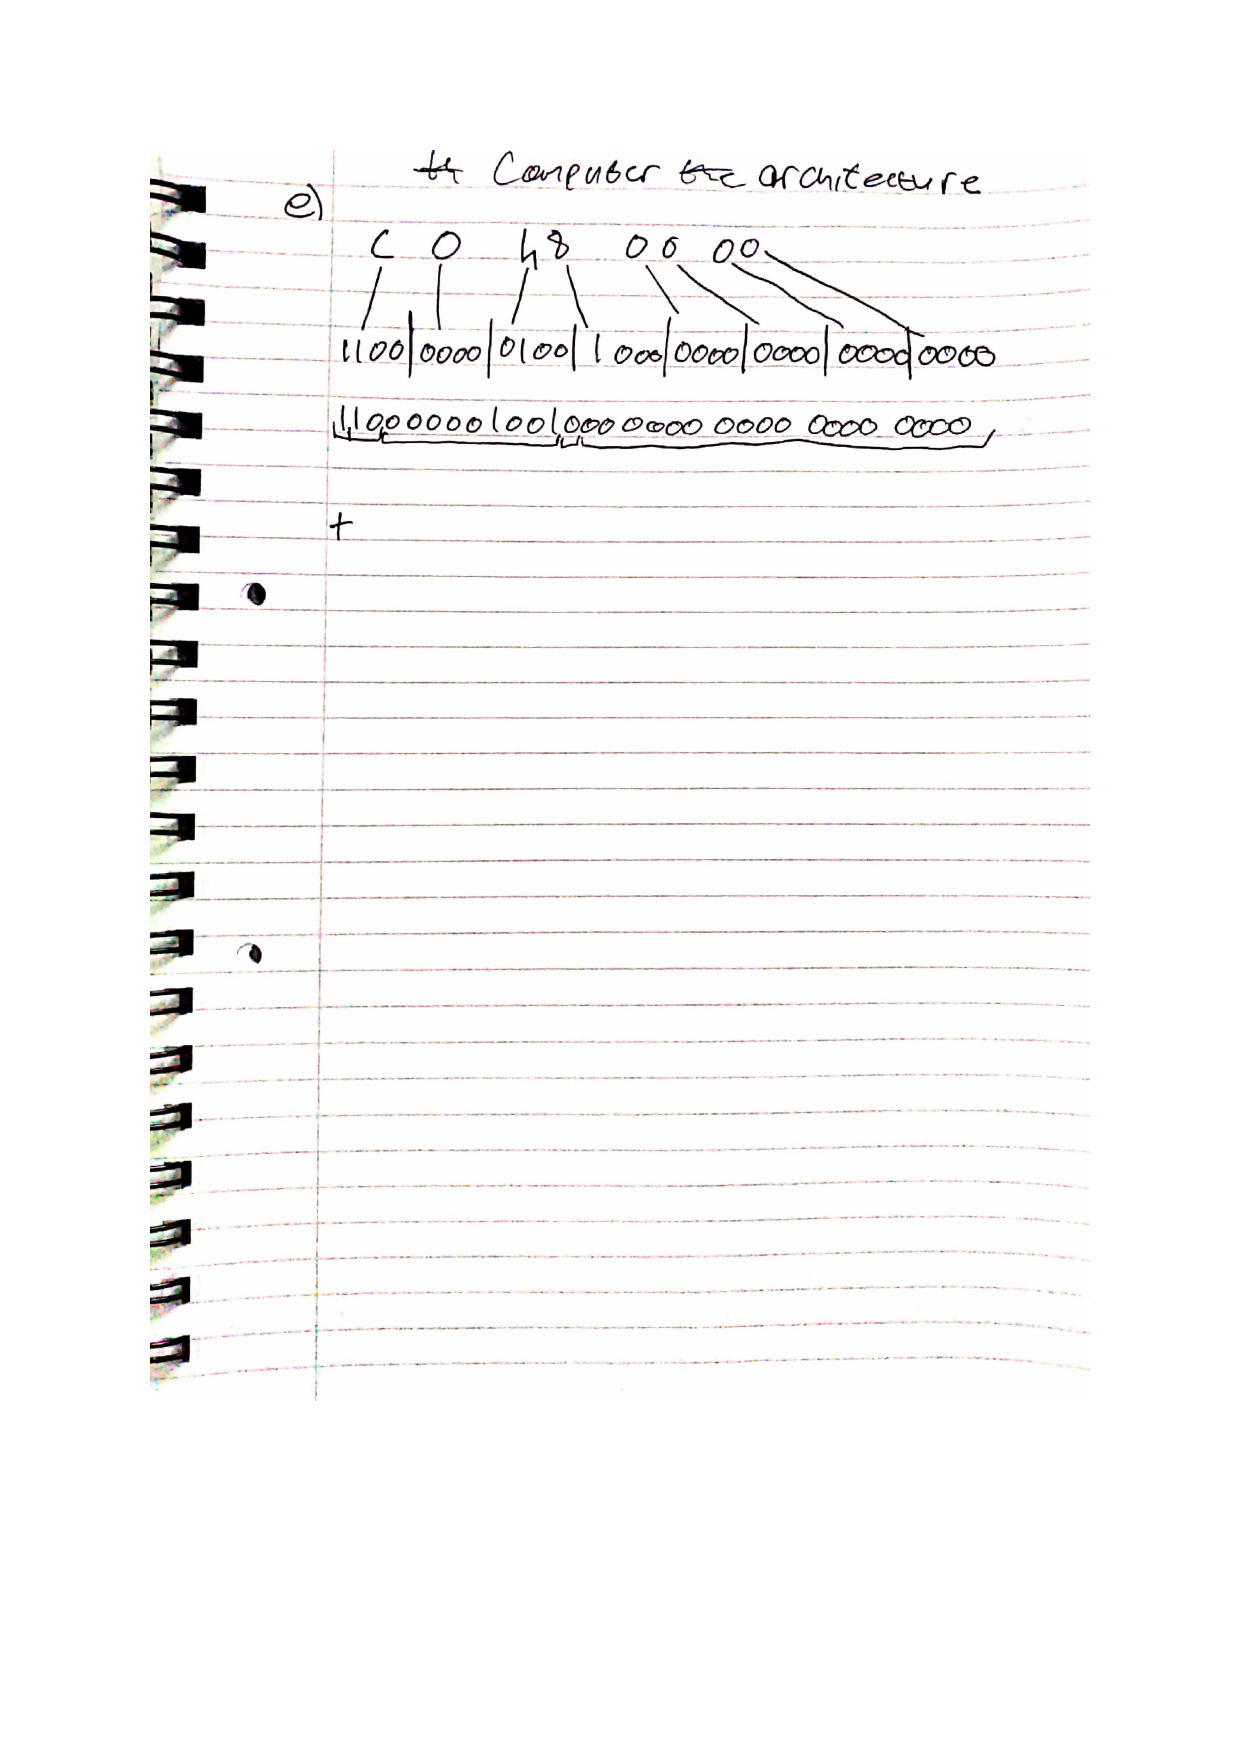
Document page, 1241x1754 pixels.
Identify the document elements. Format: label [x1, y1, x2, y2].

picture [150, 150, 1091, 1401]
